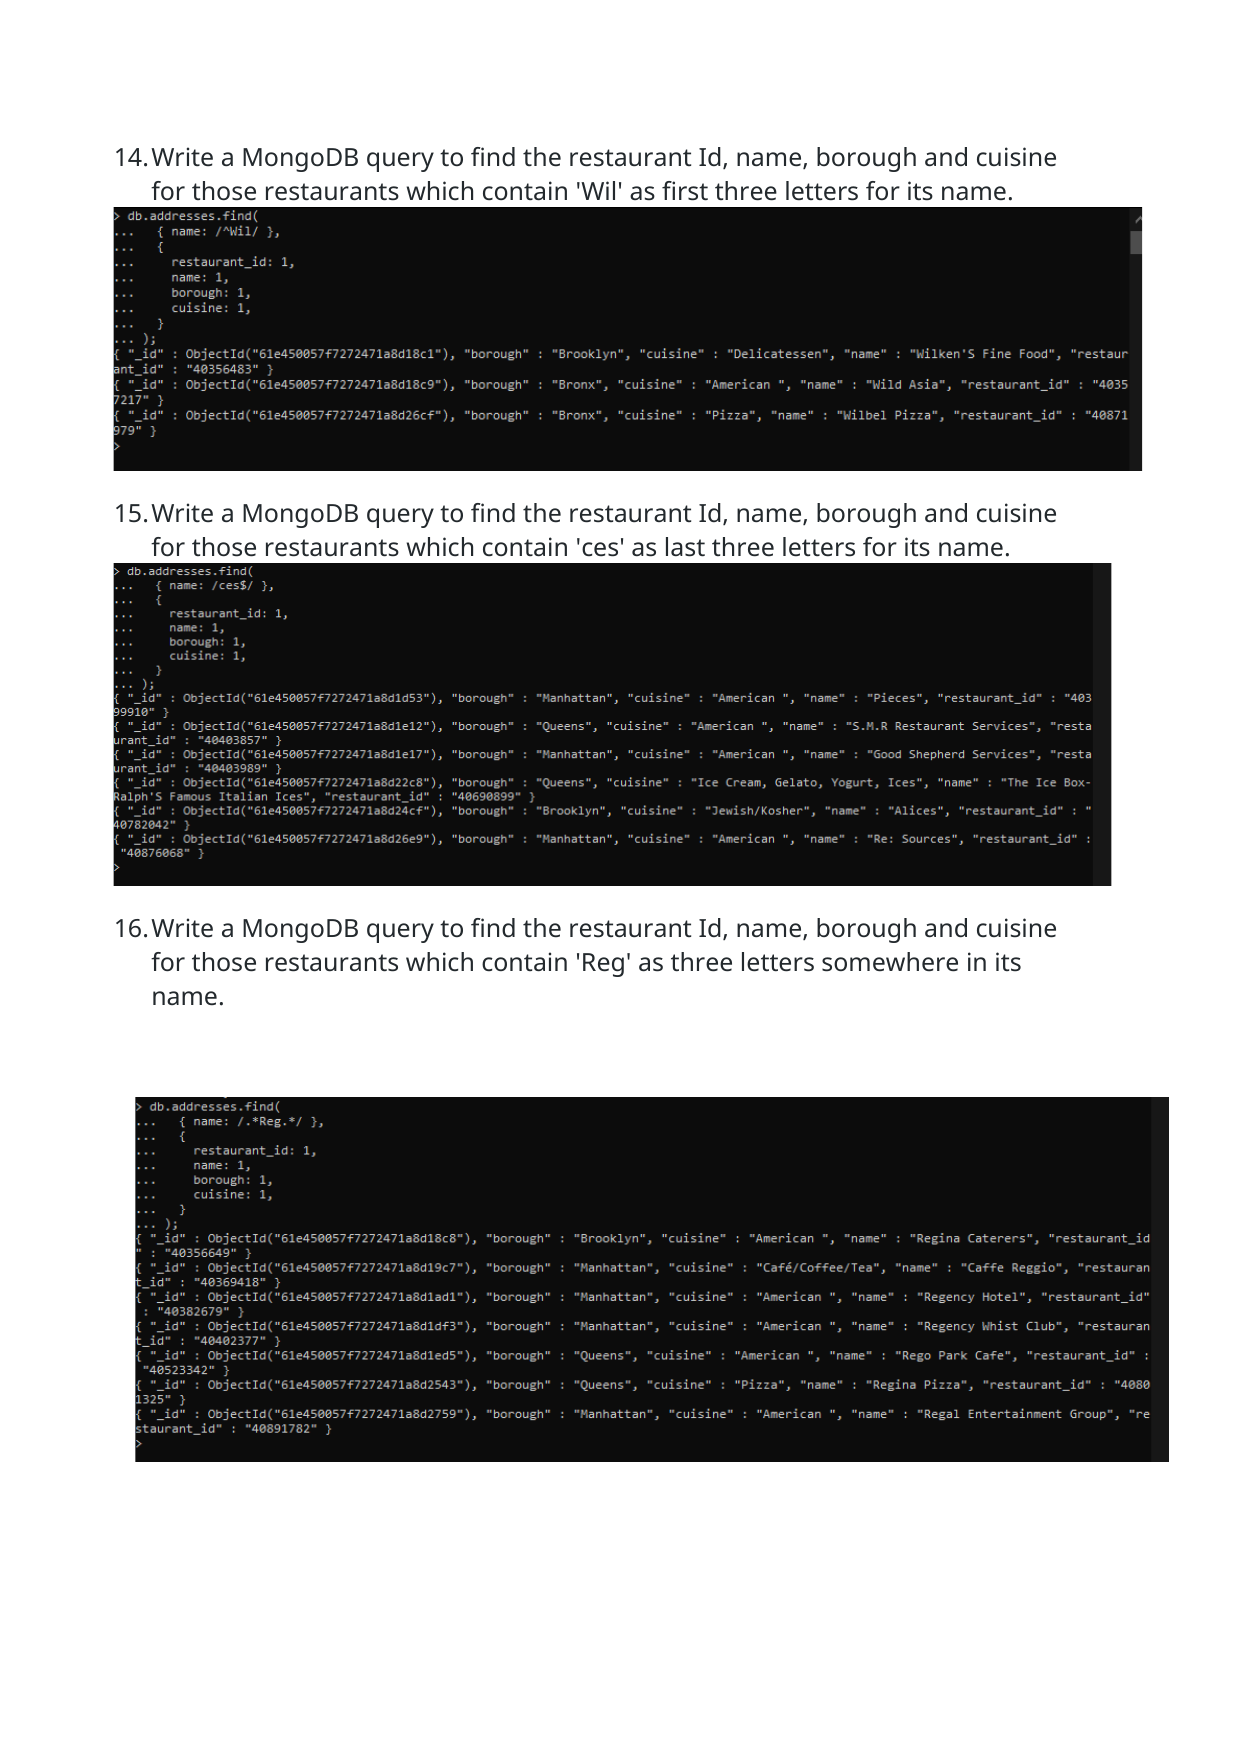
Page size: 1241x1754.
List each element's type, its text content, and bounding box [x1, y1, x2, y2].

list Write a MongoDB query to find the restaurant Id, name, borough and cuisine for those restaurants which contain 'Wil' as first three letters for its name. [113, 139, 1075, 207]
picture [135, 1097, 1169, 1462]
list Write a MongoDB query to find the restaurant Id, name, borough and cuisine for those restaurants which contain 'Reg' as three letters somewhere in its name. [113, 911, 1074, 1013]
list Write a MongoDB query to find the restaurant Id, name, borough and cuisine for those restaurants which contain 'ces' as last three letters for its name. [113, 495, 1074, 563]
picture [113, 563, 1112, 886]
picture [113, 207, 1143, 471]
